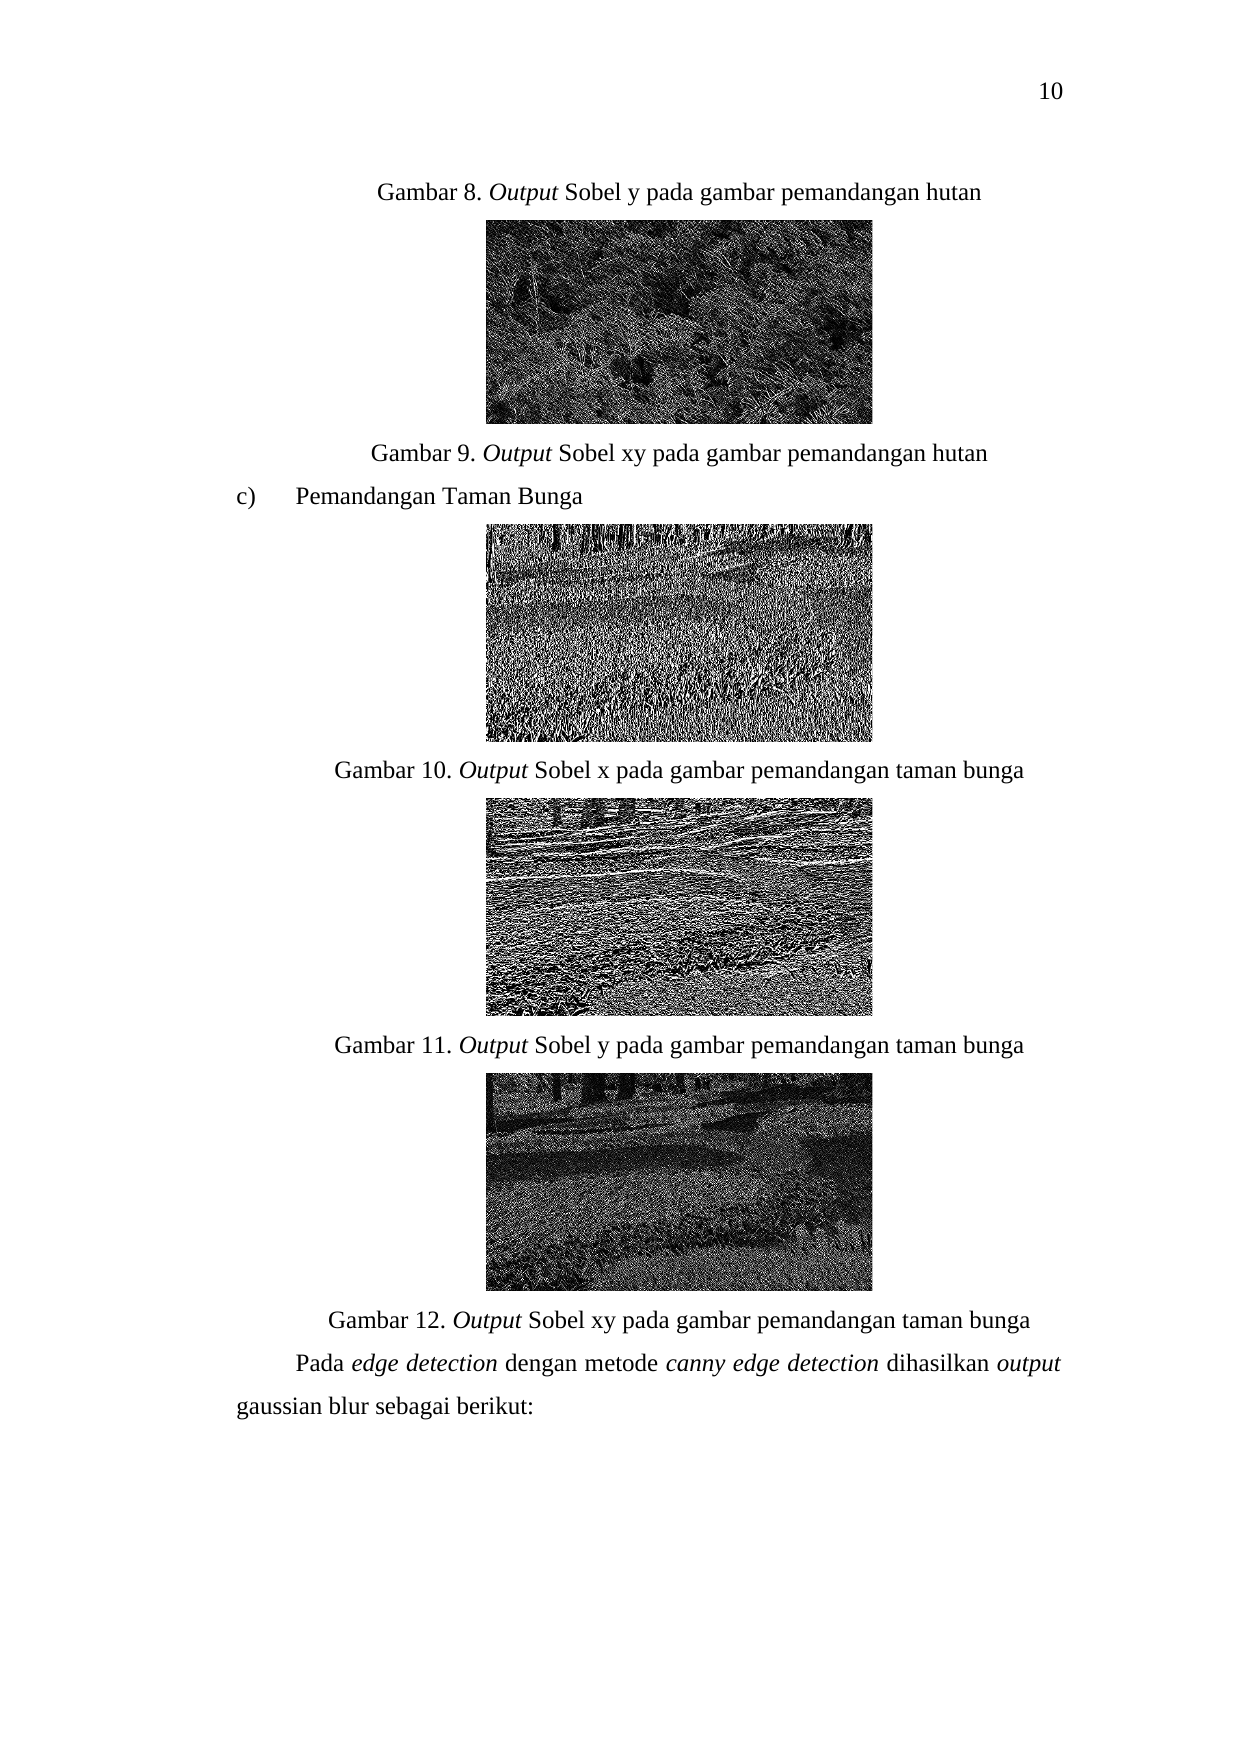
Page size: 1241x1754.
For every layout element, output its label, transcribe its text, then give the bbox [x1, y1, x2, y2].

picture [486, 524, 873, 742]
text Gambar 11. Output Sobel y pada gambar pemandangan taman bunga [295, 1030, 1063, 1059]
picture [486, 798, 873, 1016]
text Gambar 12. Output Sobel xy pada gambar pemandangan taman bunga [295, 1305, 1063, 1334]
text Gambar 8. Output Sobel y pada gambar pemandangan hutan [295, 177, 1063, 206]
picture [486, 220, 873, 424]
text Gambar 9. Output Sobel xy pada gambar pemandangan hutan [295, 438, 1063, 467]
text Pada edge detection dengan metode canny edge detection dihasilkan output gaussian blur sebagai berikut: [236, 1348, 1063, 1420]
picture [486, 1073, 873, 1291]
list Pemandangan Taman Bunga [236, 481, 1063, 510]
text Gambar 10. Output Sobel x pada gambar pemandangan taman bunga [295, 756, 1063, 784]
